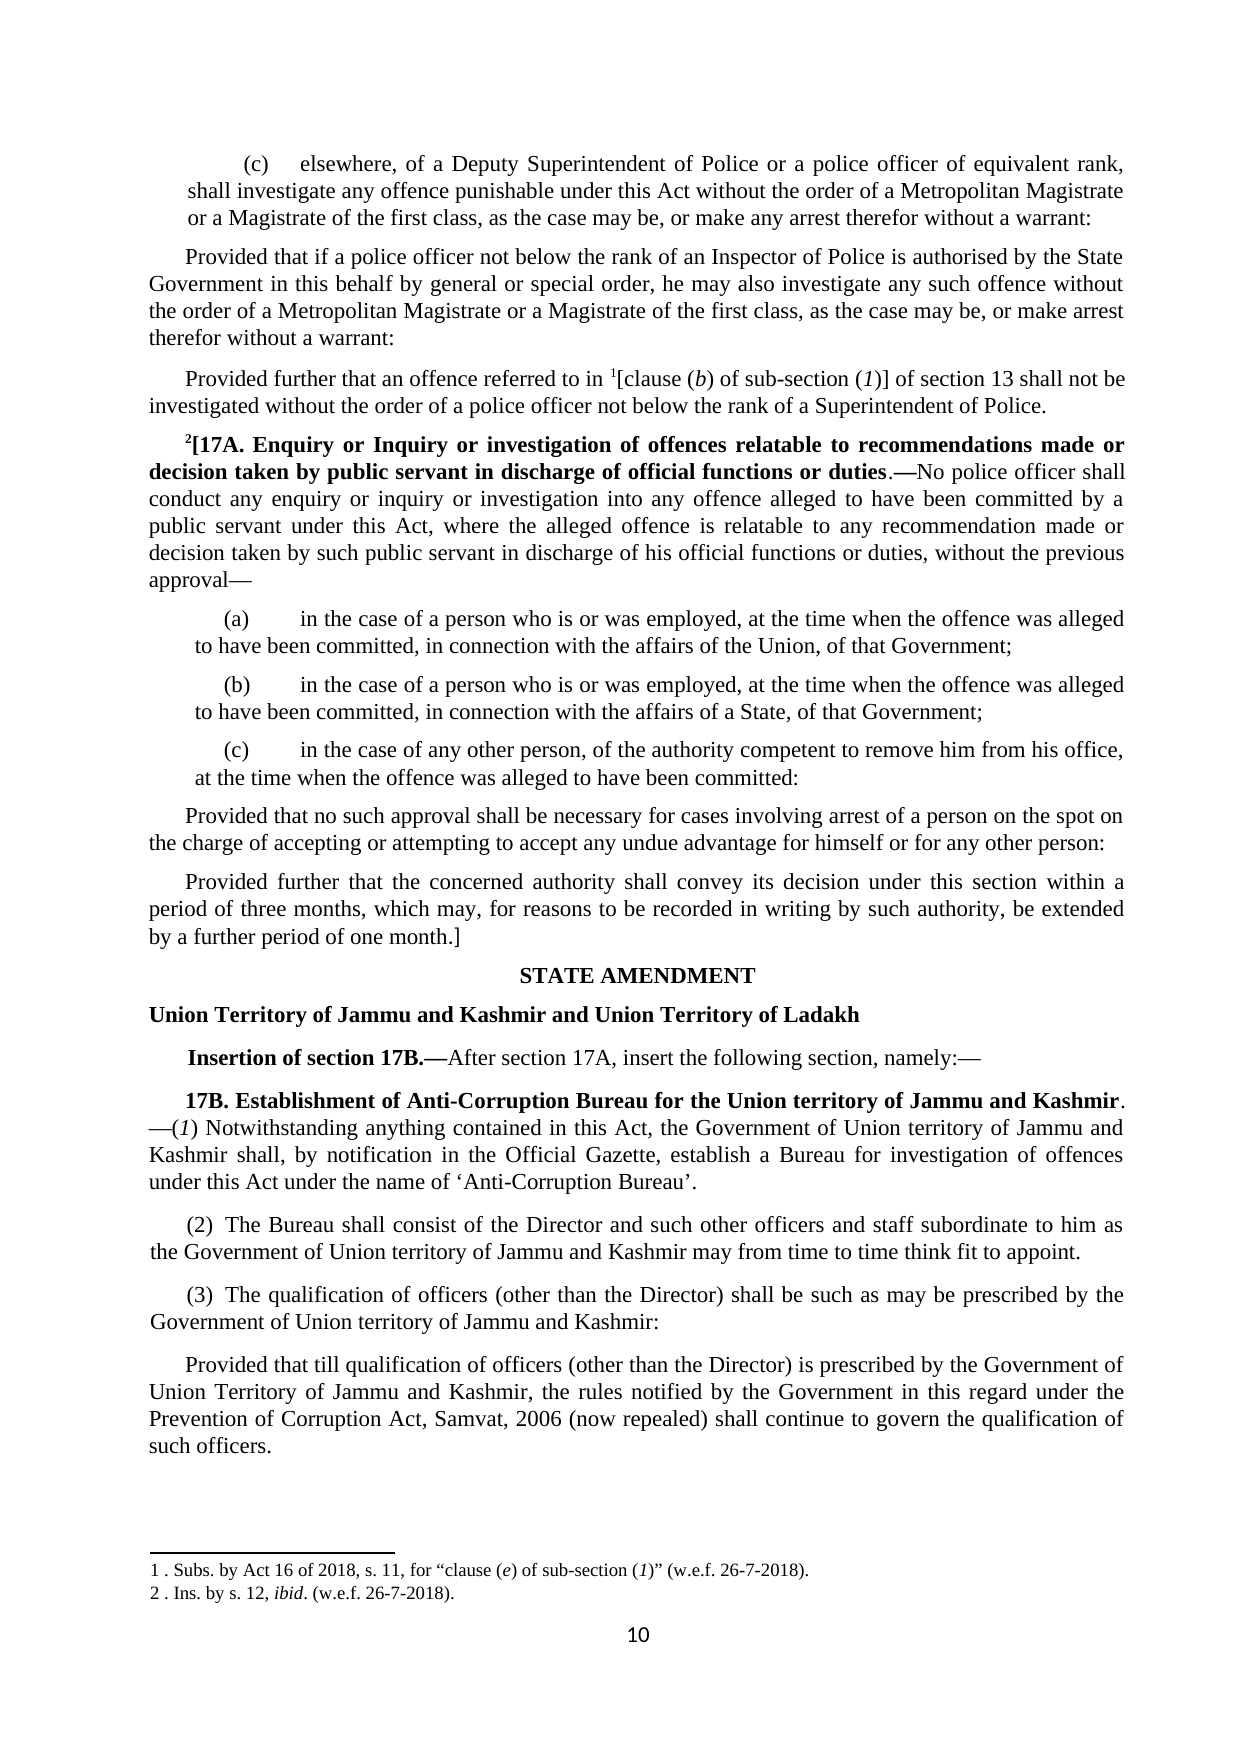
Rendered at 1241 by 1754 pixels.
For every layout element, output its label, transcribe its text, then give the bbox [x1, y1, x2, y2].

text Union Territory of Jammu and Kashmir and Union Territory of Ladakh [148, 1001, 1126, 1027]
list in the case of a person who is or was employed, at the time when the offence was alleged to have been committed, in connection with the affairs of a State, of that Government; [194, 671, 1126, 724]
list elsewhere, of a Deputy Superintendent of Police or a police officer of equivalent rank, shall investigate any offence punishable under this Act without the order of a Metropolitan Magistrate or a Magistrate of the first class, as the case may be, or make any arrest therefor without a warrant: [187, 150, 1126, 231]
text [17A. Enquiry or Inquiry or investigation of offences relatable to recommendations made or decision taken by public servant in discharge of official functions or duties.—No police officer shall conduct any enquiry or inquiry or investigation into any offence alleged to have been committed by a public servant under this Act, where the alleged offence is relatable to any recommendation made or decision taken by such public servant in discharge of his official functions or duties, without the previous approval— [148, 431, 1126, 593]
text Provided that no such approval shall be necessary for cases involving arrest of a person on the spot on the charge of accepting or attempting to accept any undue advantage for himself or for any other person: [148, 802, 1126, 856]
text Provided that if a police officer not below the rank of an Inspector of Police is authorised by the State Government in this behalf by general or special order, he may also investigate any such offence without the order of a Metropolitan Magistrate or a Magistrate of the first class, as the case may be, or make arrest therefor without a warrant: [148, 243, 1126, 351]
text STATE AMENDMENT [150, 963, 1125, 989]
text Provided further that an offence referred to in [clause (b) of sub-section (1)] of section 13 shall not be investigated without the order of a police officer not below the rank of a Superintendent of Police. [148, 365, 1126, 419]
list in the case of a person who is or was employed, at the time when the offence was alleged to have been committed, in connection with the affairs of the Union, of that Government; [194, 605, 1126, 658]
text 17B. Establishment of Anti-Corruption Bureau for the Union territory of Jammu and Kashmir.—(1) Notwithstanding anything contained in this Act, the Government of Union territory of Jammu and Kashmir shall, by notification in the Official Gazette, establish a Bureau for investigation of offences under this Act under the name of ‘Anti-Corruption Bureau’. [148, 1087, 1126, 1194]
list in the case of any other person, of the authority competent to remove him from his office, at the time when the offence was alleged to have been committed: [194, 736, 1126, 790]
list The qualification of officers (other than the Director) shall be such as may be prescribed by the Government of Union territory of Jammu and Kashmir: [150, 1281, 1126, 1334]
text Provided further that the concerned authority shall convey its decision under this section within a period of three months, which may, for reasons to be recorded in writing by such authority, be extended by a further period of one month.] [148, 868, 1126, 950]
text Provided that till qualification of officers (other than the Director) is prescribed by the Government of Union Territory of Jammu and Kashmir, the rules notified by the Government in this regard under the Prevention of Corruption Act, Samvat, 2006 (now repealed) shall continue to govern the qualification of such officers. [148, 1351, 1126, 1458]
list The Bureau shall consist of the Director and such other officers and staff subordinate to him as the Government of Union territory of Jammu and Kashmir may from time to time think fit to appoint. [150, 1211, 1126, 1264]
text Insertion of section 17B.—After section 17A, insert the following section, namely:— [187, 1044, 1126, 1070]
